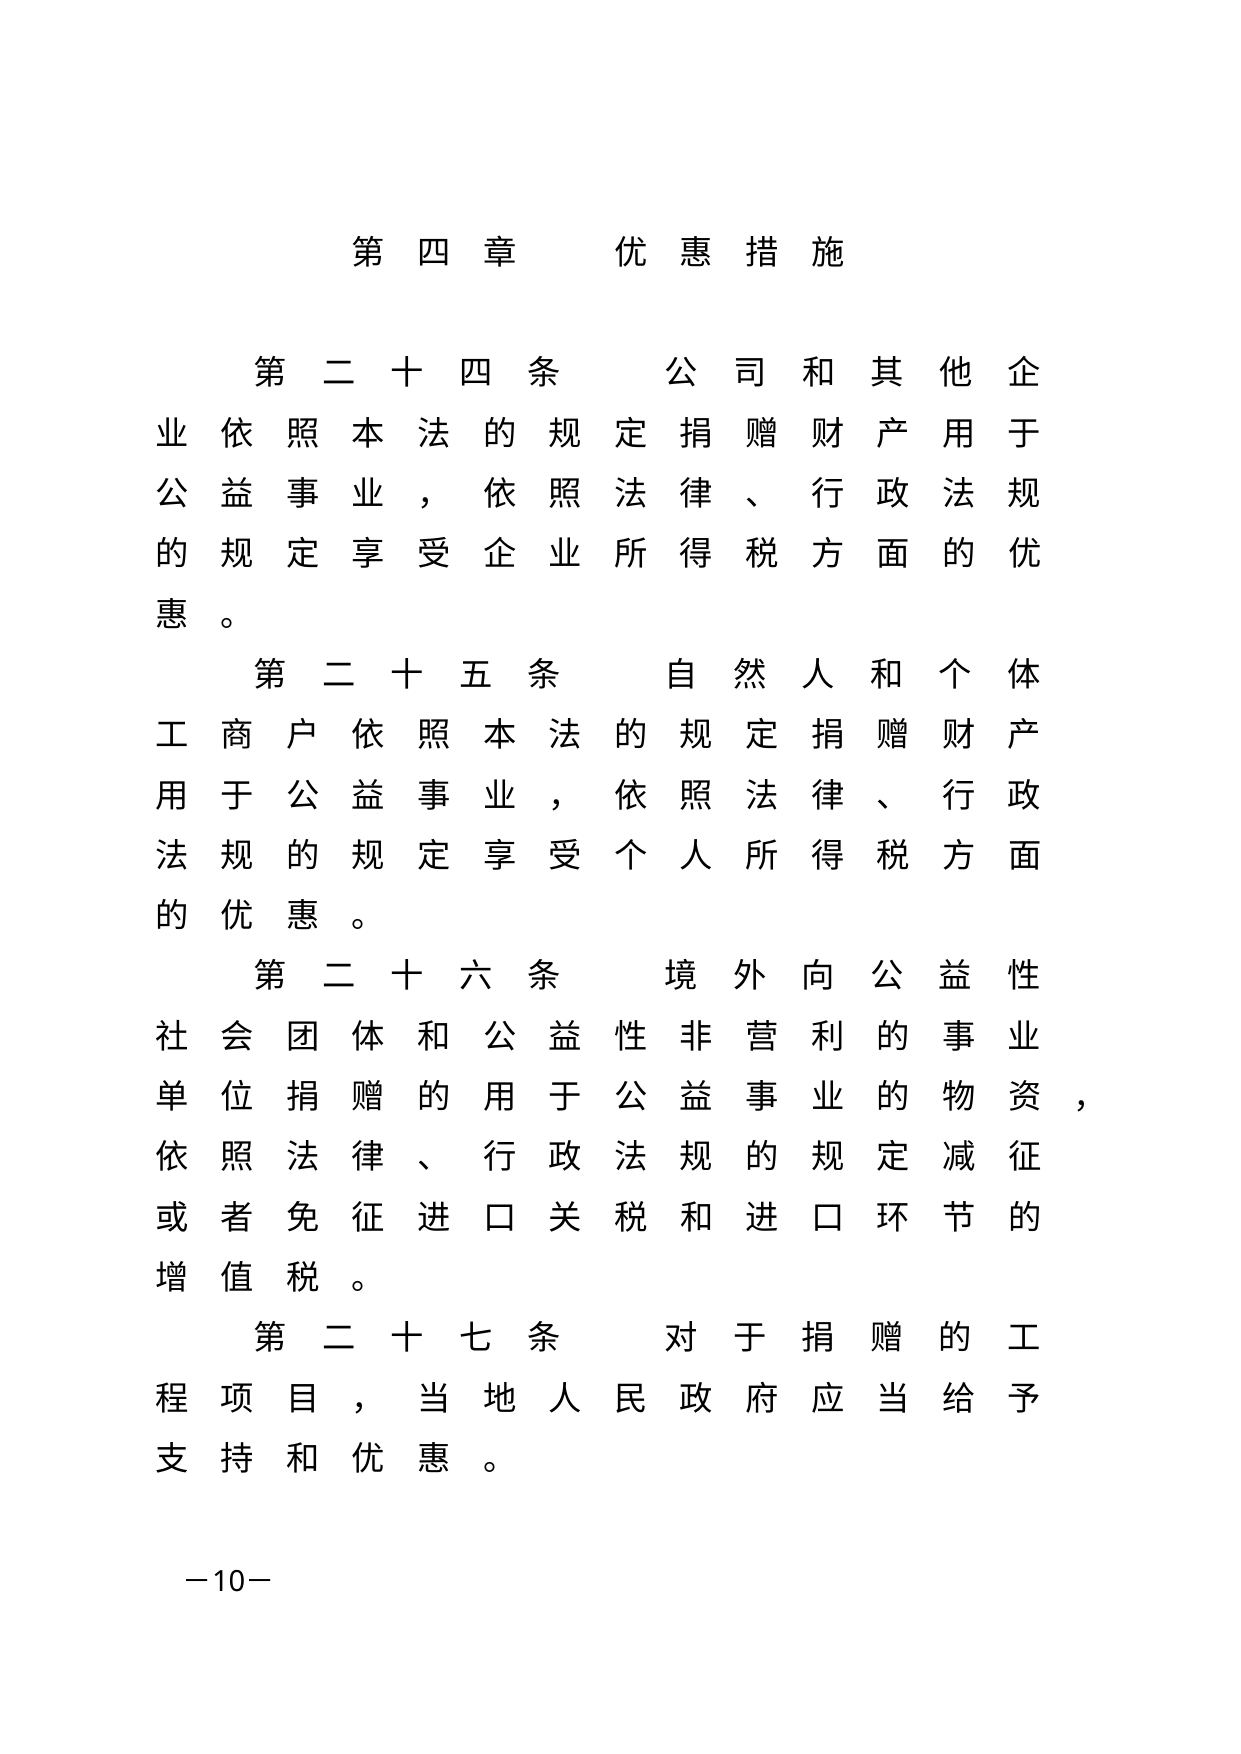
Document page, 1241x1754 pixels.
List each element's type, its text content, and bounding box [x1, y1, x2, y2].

text 第二十六条 境外向公益性社会团体和公益性非营利的事业单位捐赠的用于公益事业的物资，依照法律、行政法规的规定减征或者免征进口关税和进口环节的增值税。 [155, 943, 1073, 1305]
text 第二十五条 自然人和个体工商户依照本法的规定捐赠财产用于公益事业，依照法律、行政法规的规定享受个人所得税方面的优惠。 [155, 642, 1073, 943]
text 第二十四条 公司和其他企业依照本法的规定捐赠财产用于公益事业，依照法律、行政法规的规定享受企业所得税方面的优惠。 [155, 340, 1073, 642]
text 第四章 优惠措施 [155, 219, 1073, 280]
text 第二十七条 对于捐赠的工程项目，当地人民政府应当给予支持和优惠。 [155, 1305, 1073, 1486]
